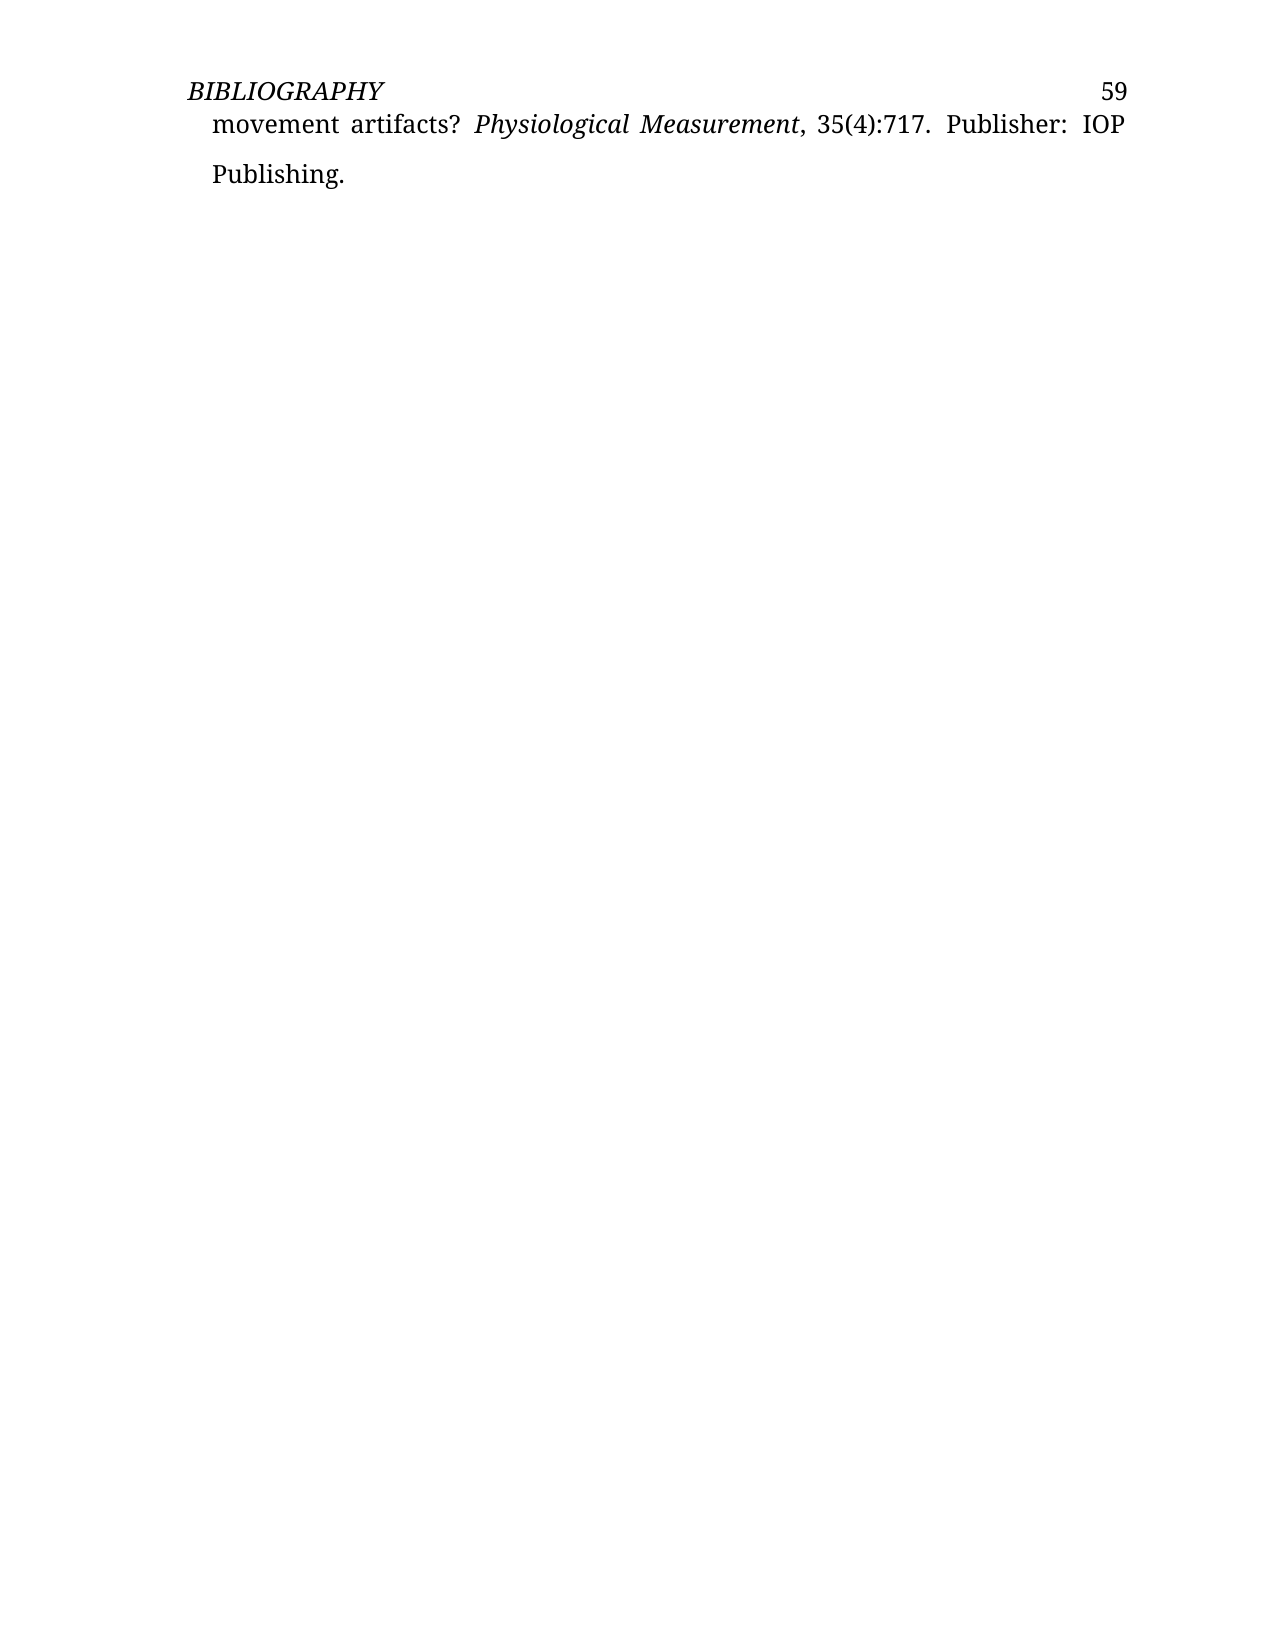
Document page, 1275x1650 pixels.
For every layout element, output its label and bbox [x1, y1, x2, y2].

text [187, 106, 1125, 190]
